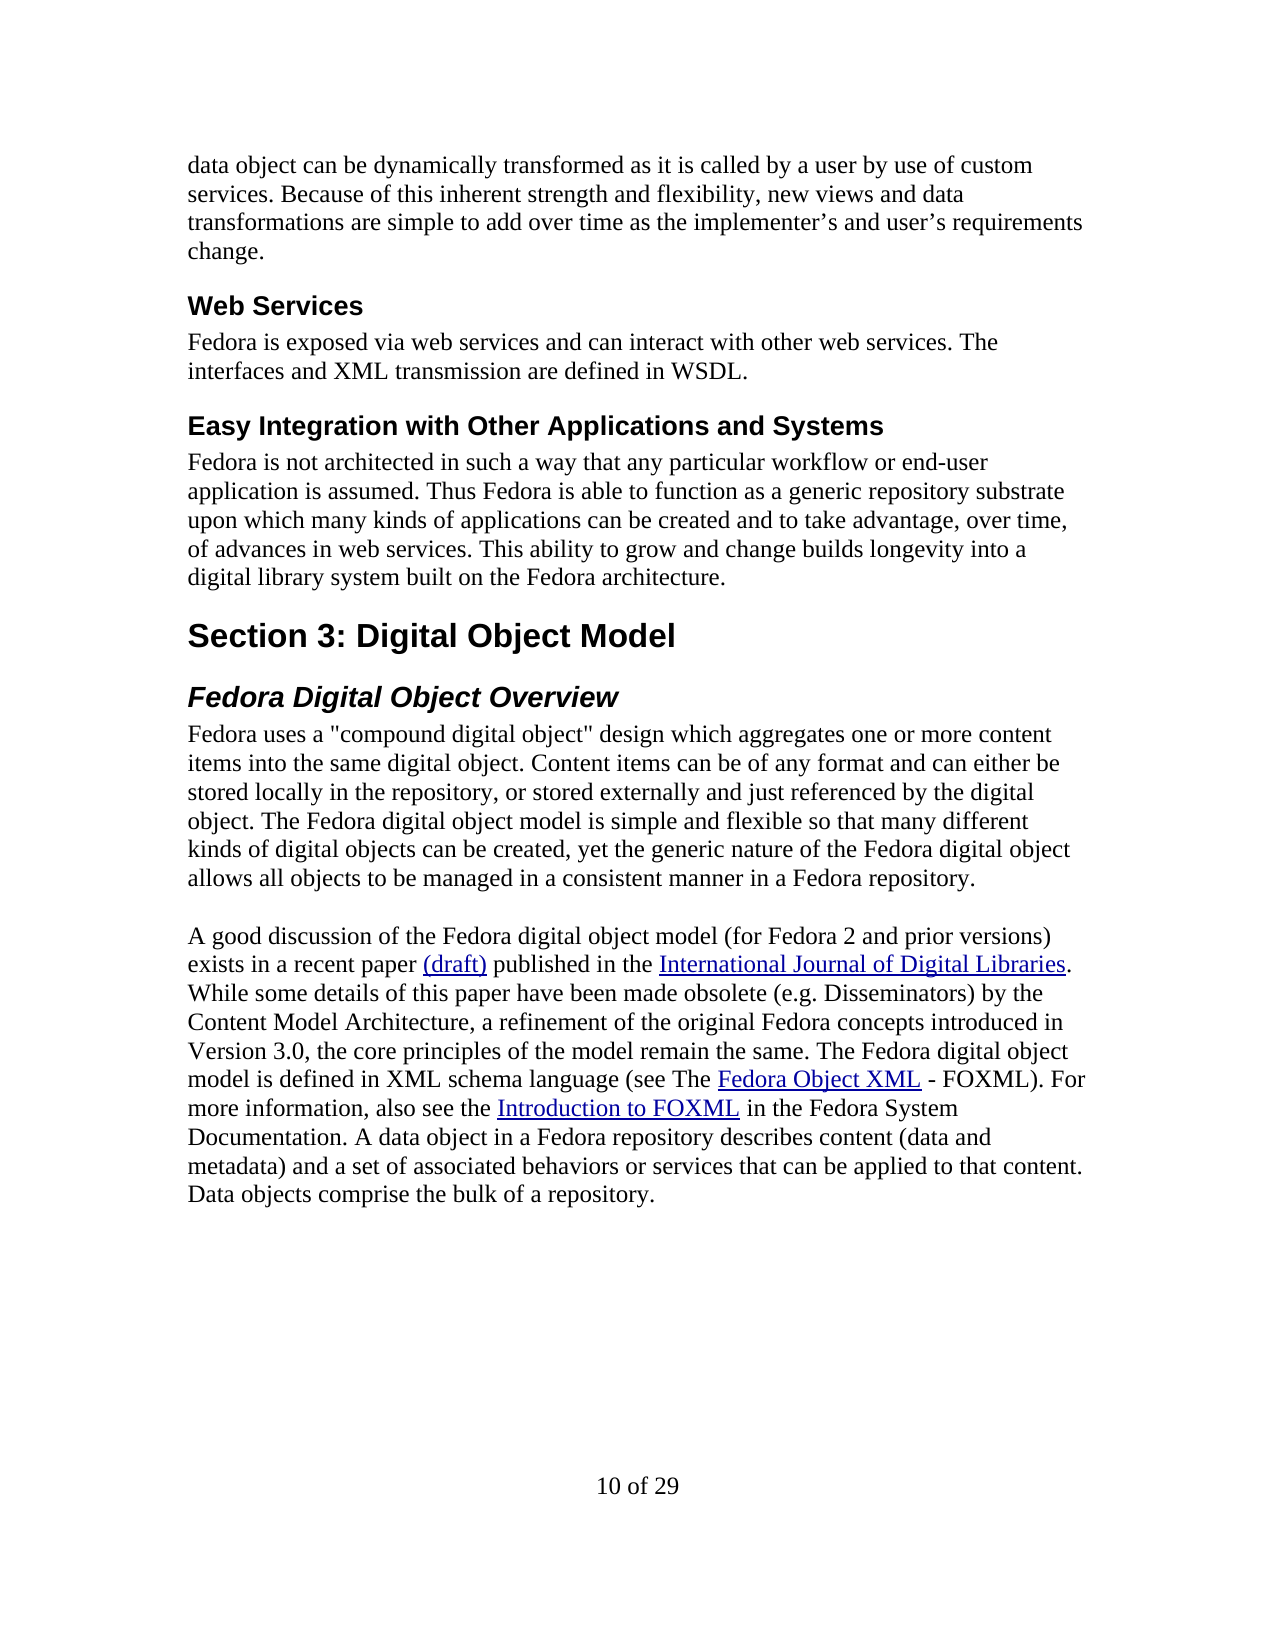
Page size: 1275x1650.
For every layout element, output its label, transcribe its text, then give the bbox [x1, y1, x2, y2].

subtitle Section 3: Digital Object Model [187, 616, 1087, 655]
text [187, 150, 1087, 265]
subtitle Web Services [187, 290, 1087, 321]
subtitle Fedora Digital Object Overview [187, 680, 1087, 713]
subtitle Easy Integration with Other Applications and Systems [187, 410, 1087, 441]
text Fedora is exposed via web services and can interact with other web services. The interfaces and XML transmission are defined in WSDL. [187, 327, 1087, 385]
text Fedora is not architected in such a way that any particular workflow or end-user application is assumed. Thus Fedora is able to function as a generic repository substrate upon which many kinds of applications can be created and to take advantage, over time, of advances in web services. This ability to grow and change builds longevity into a digital library system built on the Fedora architecture. [187, 447, 1087, 591]
text Fedora uses a "compound digital object" design which aggregates one or more content items into the same digital object. Content items can be of any format and can either be stored locally in the repository, or stored externally and just referenced by the digital object. The Fedora digital object model is simple and flexible so that many different kinds of digital objects can be created, yet the generic nature of the Fedora digital object allows all objects to be managed in a consistent manner in a Fedora repository. A good discussion of the Fedora digital object model (for Fedora 2 and prior versions) exists in a recent paper (draft) published in the International Journal of Digital Libraries. While some details of this paper have been made obsolete (e.g. Disseminators) by the Content Model Architecture, a refinement of the original Fedora concepts introduced in Version 3.0, the core principles of the model remain the same. The Fedora digital object model is defined in XML schema language (see The Fedora Object XML - FOXML). For more information, also see the Introduction to FOXML in the Fedora System Documentation. A data object in a Fedora repository describes content (data and metadata) and a set of associated behaviors or services that can be applied to that content. Data objects comprise the bulk of a repository. [187, 719, 1087, 1208]
